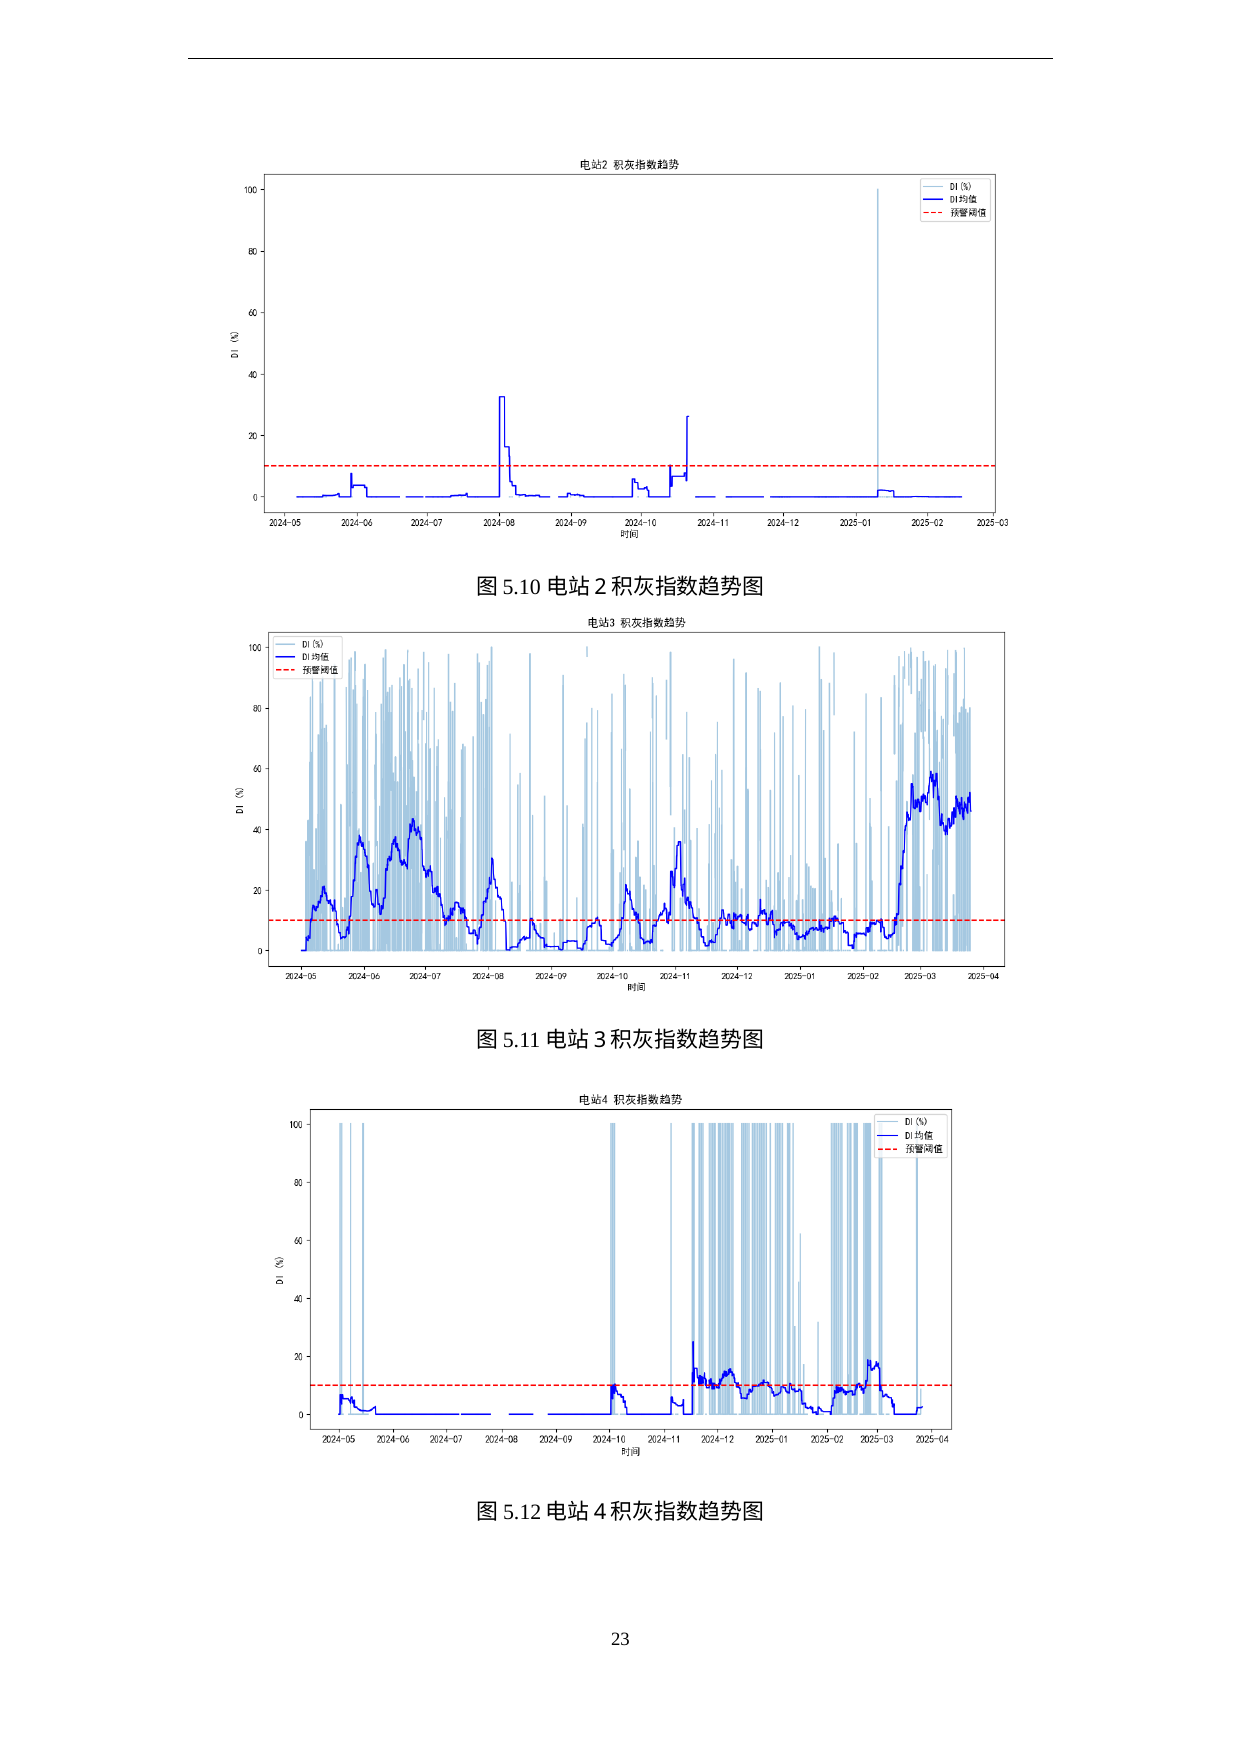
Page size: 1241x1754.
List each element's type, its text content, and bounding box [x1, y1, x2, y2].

text 图5.10 电站2积灰指数趋势图 [187, 569, 1053, 601]
picture [221, 150, 1019, 549]
text 图5.11 电站3积灰指数趋势图 [187, 1022, 1053, 1053]
picture [206, 1059, 1034, 1474]
text 图5.12电站4积灰指数趋势图 [187, 1494, 1053, 1526]
picture [226, 607, 1014, 1002]
